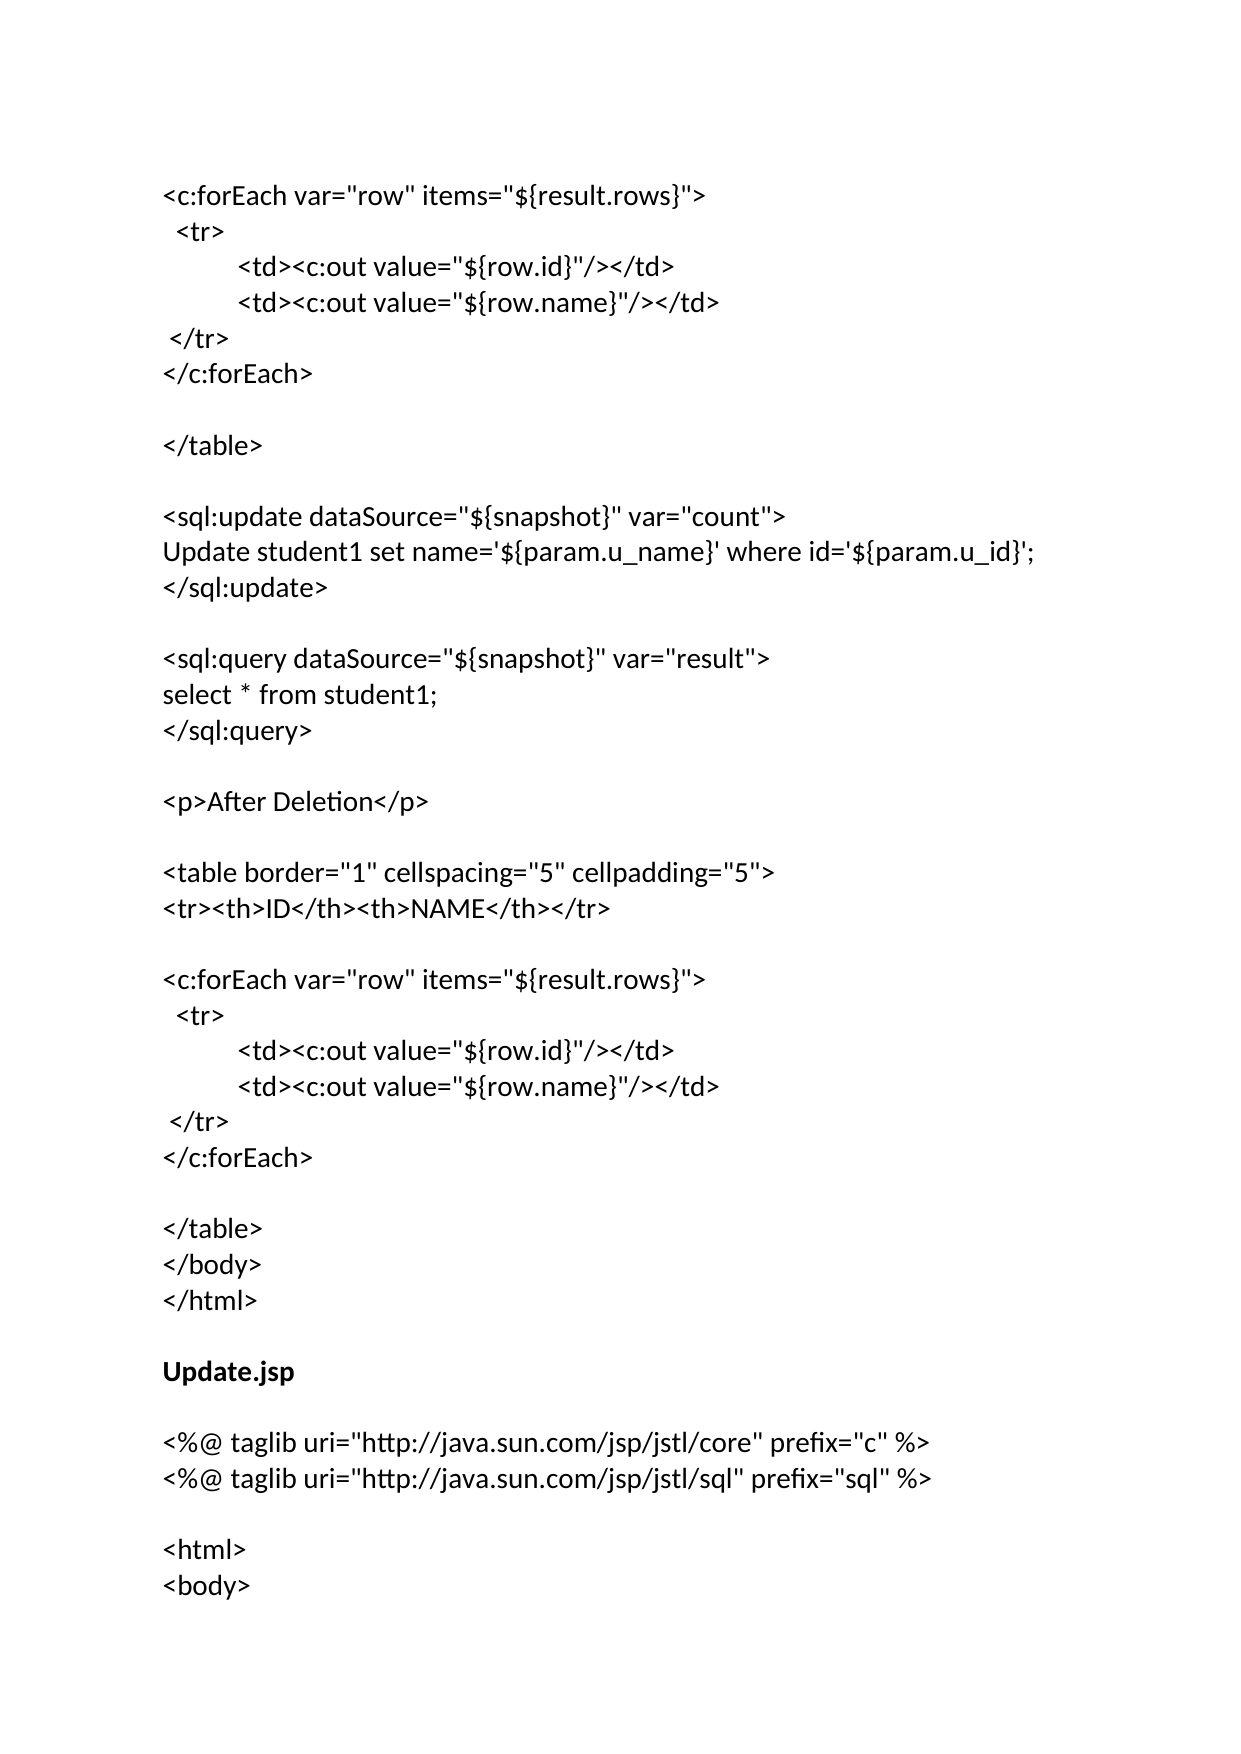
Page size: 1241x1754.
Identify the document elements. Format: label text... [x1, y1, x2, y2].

text <%@ taglib uri="http://java.sun.com/jsp/jstl/sql" prefix="sql" %> [162, 1460, 1090, 1495]
text select * from student1; [162, 676, 1090, 712]
text </body> [162, 1246, 1090, 1282]
text <tr><th>ID</th><th>NAME</th></tr> [162, 890, 1090, 925]
text <td><c:out value="${row.id}"/></td> [162, 248, 1090, 284]
text Update.jsp [162, 1353, 1090, 1388]
text </tr> [162, 320, 1090, 355]
text <tr> [162, 997, 1090, 1032]
text </html> [162, 1282, 1090, 1317]
text <p>After Deletion</p> [162, 783, 1090, 818]
text <sql:query dataSource="${snapshot}" var="result"> [162, 640, 1090, 676]
text Update student1 set name='${param.u_name}' where id='${param.u_id}'; [162, 533, 1090, 569]
text <%@ taglib uri="http://java.sun.com/jsp/jstl/core" prefix="c" %> [162, 1424, 1090, 1460]
text </c:forEach> [162, 355, 1090, 391]
text <sql:update dataSource="${snapshot}" var="count"> [162, 498, 1090, 533]
text </sql:update> [162, 569, 1090, 605]
text <table border="1" cellspacing="5" cellpadding="5"> [162, 854, 1090, 890]
text <td><c:out value="${row.name}"/></td> [162, 284, 1090, 320]
text </c:forEach> [162, 1139, 1090, 1175]
text <c:forEach var="row" items="${result.rows}"> [162, 961, 1090, 997]
text </table> [162, 1210, 1090, 1246]
text <html> [162, 1531, 1090, 1567]
text <td><c:out value="${row.name}"/></td> [162, 1068, 1090, 1103]
text </sql:query> [162, 712, 1090, 747]
text </table> [162, 427, 1090, 462]
text <td><c:out value="${row.id}"/></td> [162, 1032, 1090, 1068]
text <c:forEach var="row" items="${result.rows}"> [162, 177, 1090, 213]
text <body> [162, 1567, 1090, 1602]
text <tr> [162, 213, 1090, 248]
text </tr> [162, 1103, 1090, 1139]
